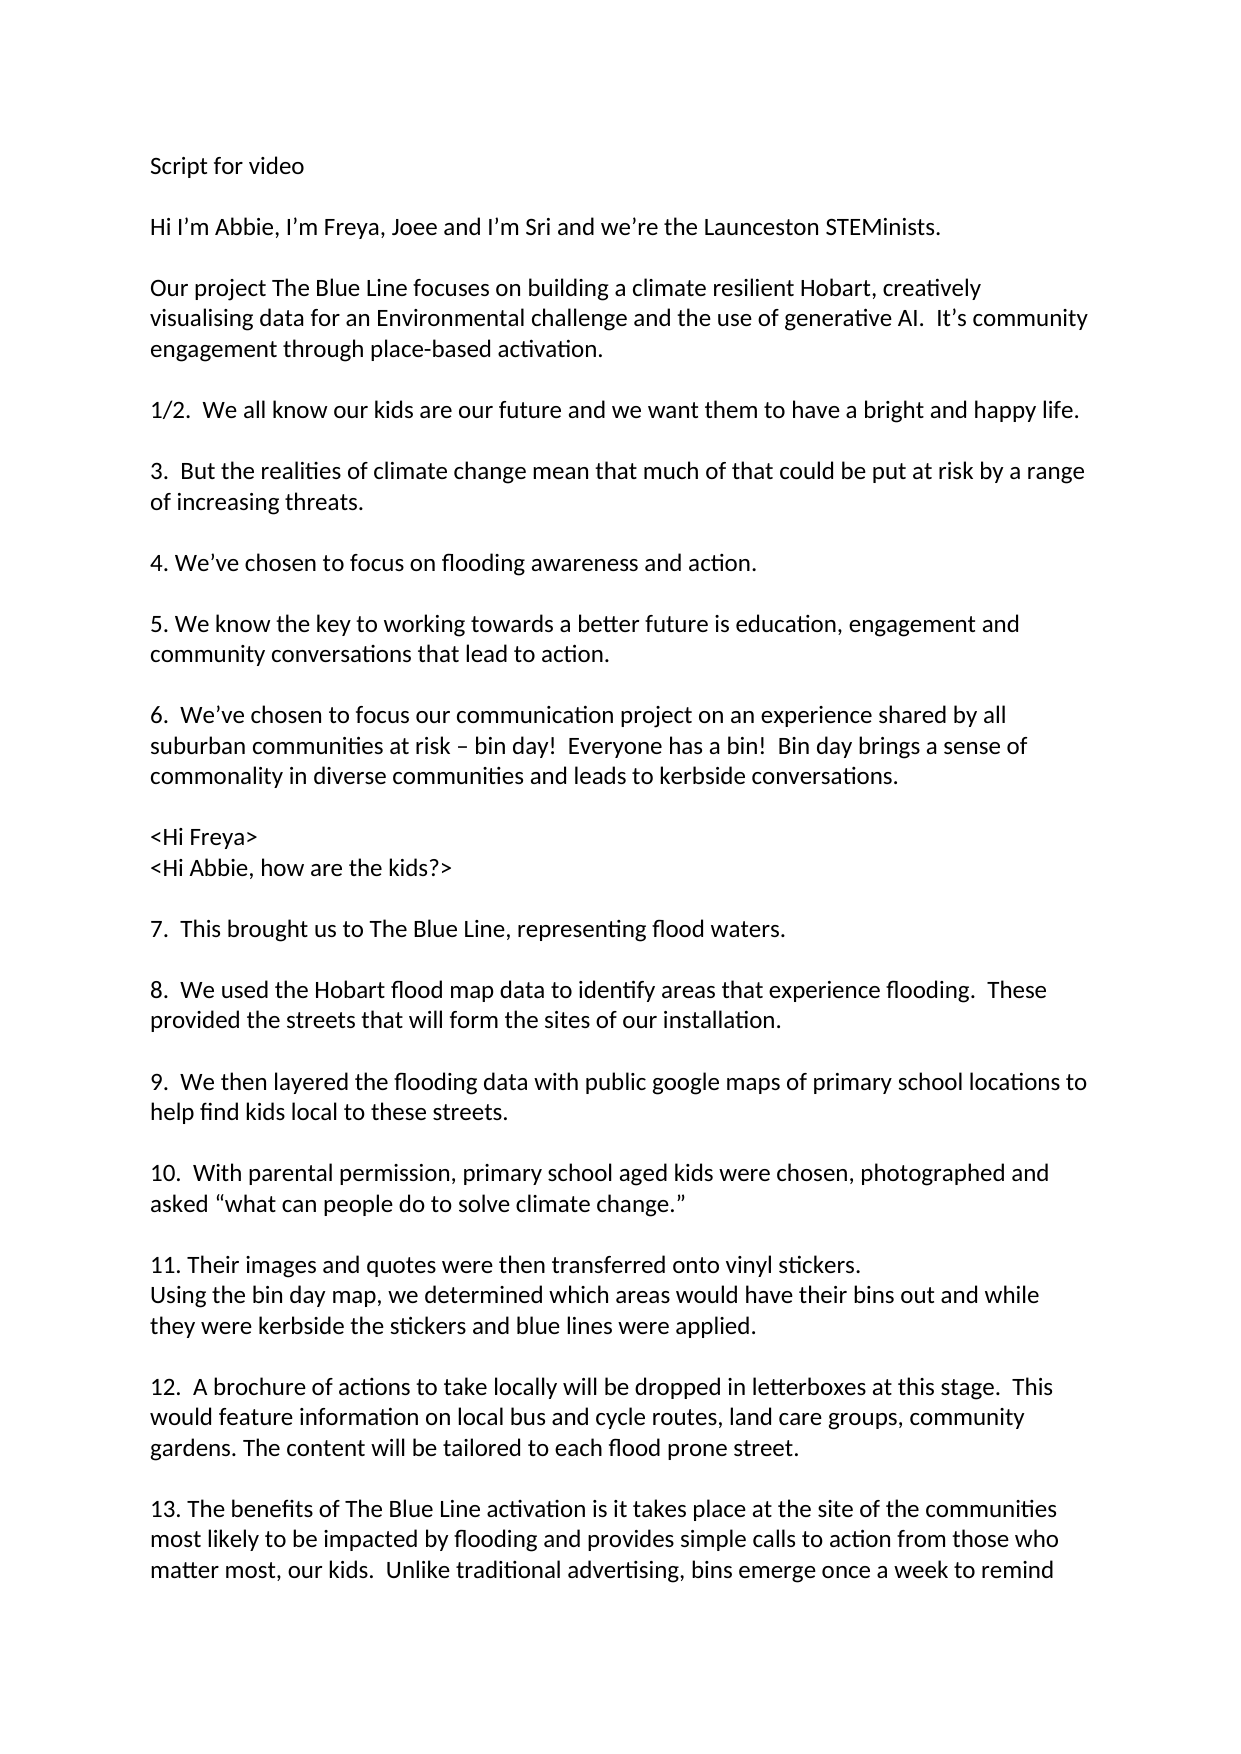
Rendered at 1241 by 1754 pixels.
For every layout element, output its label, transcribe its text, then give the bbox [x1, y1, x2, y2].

text 10. With parental permission, primary school aged kids were chosen, photographed and asked “what can people do to solve climate change.” [150, 1157, 1090, 1218]
text 5. We know the key to working towards a better future is education, engagement and community conversations that lead to action. [150, 608, 1090, 669]
text Using the bin day map, we determined which areas would have their bins out and while they were kerbside the stickers and blue lines were applied. [150, 1279, 1090, 1340]
text 8. We used the Hobart flood map data to identify areas that experience flooding. These provided the streets that will form the sites of our installation. [150, 974, 1090, 1035]
text 3. But the realities of climate change mean that much of that could be put at risk by a range of increasing threats. 4. We’ve chosen to focus on flooding awareness and action. [150, 455, 1090, 577]
text 7. This brought us to The Blue Line, representing flood waters. [150, 913, 1090, 943]
text Our project The Blue Line focuses on building a climate resilient Hobart, creatively visualising data for an Environmental challenge and the use of generative AI. It’s community engagement through place-based activation. 1/2. We all know our kids are our future and we want them to have a bright and happy life. [150, 272, 1090, 425]
text Script for video Hi I’m Abbie, I’m Freya, Joee and I’m Sri and we’re the Launceston STEMinists. [150, 150, 1090, 272]
text 9. We then layered the flooding data with public google maps of primary school locations to help find kids local to these streets. [150, 1066, 1090, 1127]
text 12. A brochure of actions to take locally will be dropped in letterboxes at this stage. This would feature information on local bus and cycle routes, land care groups, community gardens. The content will be tailored to each flood prone street. [150, 1371, 1090, 1462]
text 6. We’ve chosen to focus our communication project on an experience shared by all suburban communities at risk – bin day! Everyone has a bin! Bin day brings a sense of commonality in diverse communities and leads to kerbside conversations. <Hi Freya> <Hi Abbie, how are the kids?> [150, 699, 1090, 882]
text 11. Their images and quotes were then transferred onto vinyl stickers. [150, 1249, 1090, 1279]
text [150, 1493, 1090, 1584]
